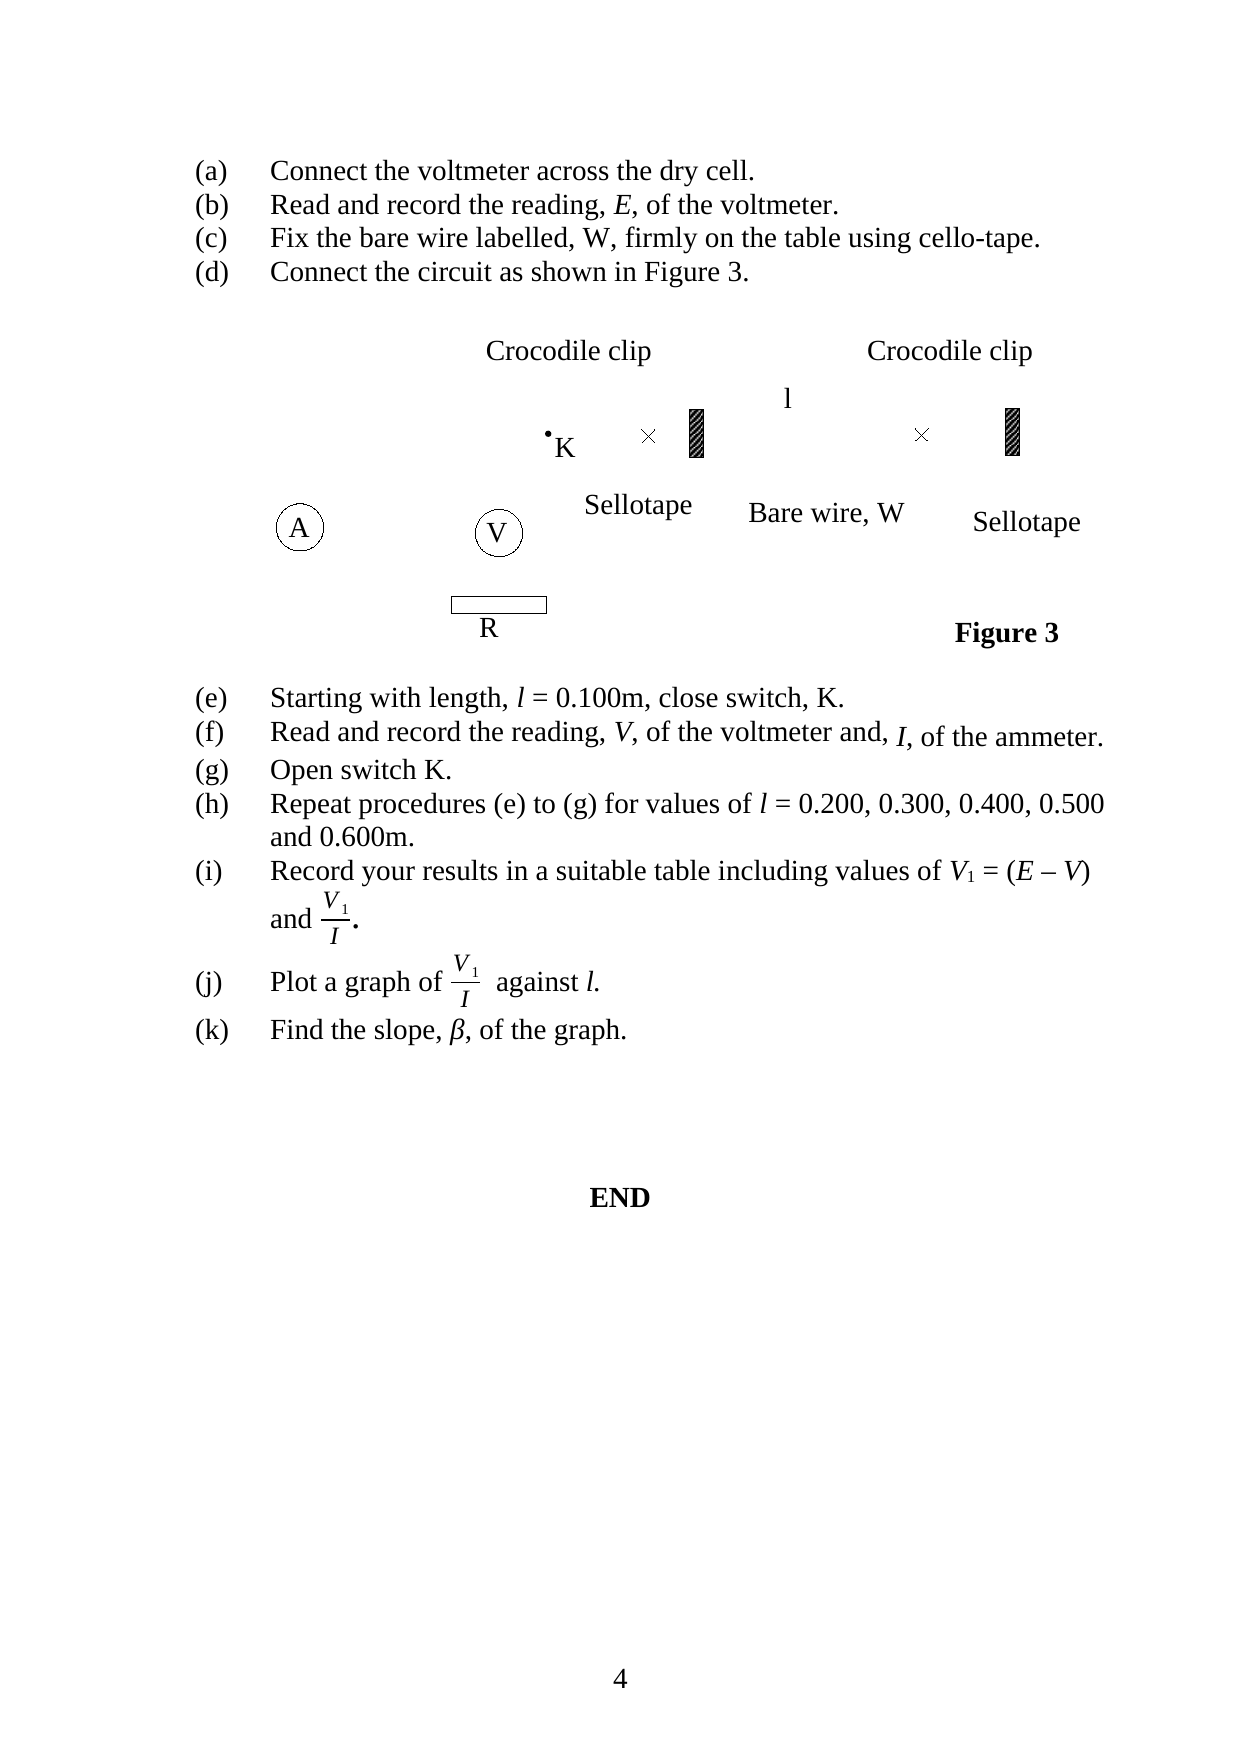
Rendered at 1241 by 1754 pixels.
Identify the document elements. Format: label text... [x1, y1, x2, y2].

list Plot a graph of against l. [195, 949, 1120, 1012]
picture [690, 410, 703, 457]
list Read and record the reading, E, of the voltmeter. [195, 187, 1120, 221]
list Read and record the reading, V, of the voltmeter and, I, of the ammeter. [195, 714, 1120, 752]
list Open switch K. [195, 752, 1120, 786]
list Find the slope, β, of the graph. [195, 1012, 1120, 1046]
list Repeat procedures (e) to (g) for values of l = 0.200, 0.300, 0.400, 0.500 and 0.600m. [195, 786, 1120, 853]
list Connect the circuit as shown in Figure 3. [195, 254, 1120, 288]
list Fix the bare wire labelled, W, firmly on the table using cello-tape. [195, 221, 1120, 254]
picture [1006, 409, 1019, 455]
list Starting with length, l = 0.100m, close switch, K. [195, 681, 1120, 714]
list Record your results in a suitable table including values of V1 = (E – V) and . [195, 853, 1120, 949]
text END [120, 1180, 1120, 1213]
list Connect the voltmeter across the dry cell. [195, 153, 1120, 187]
